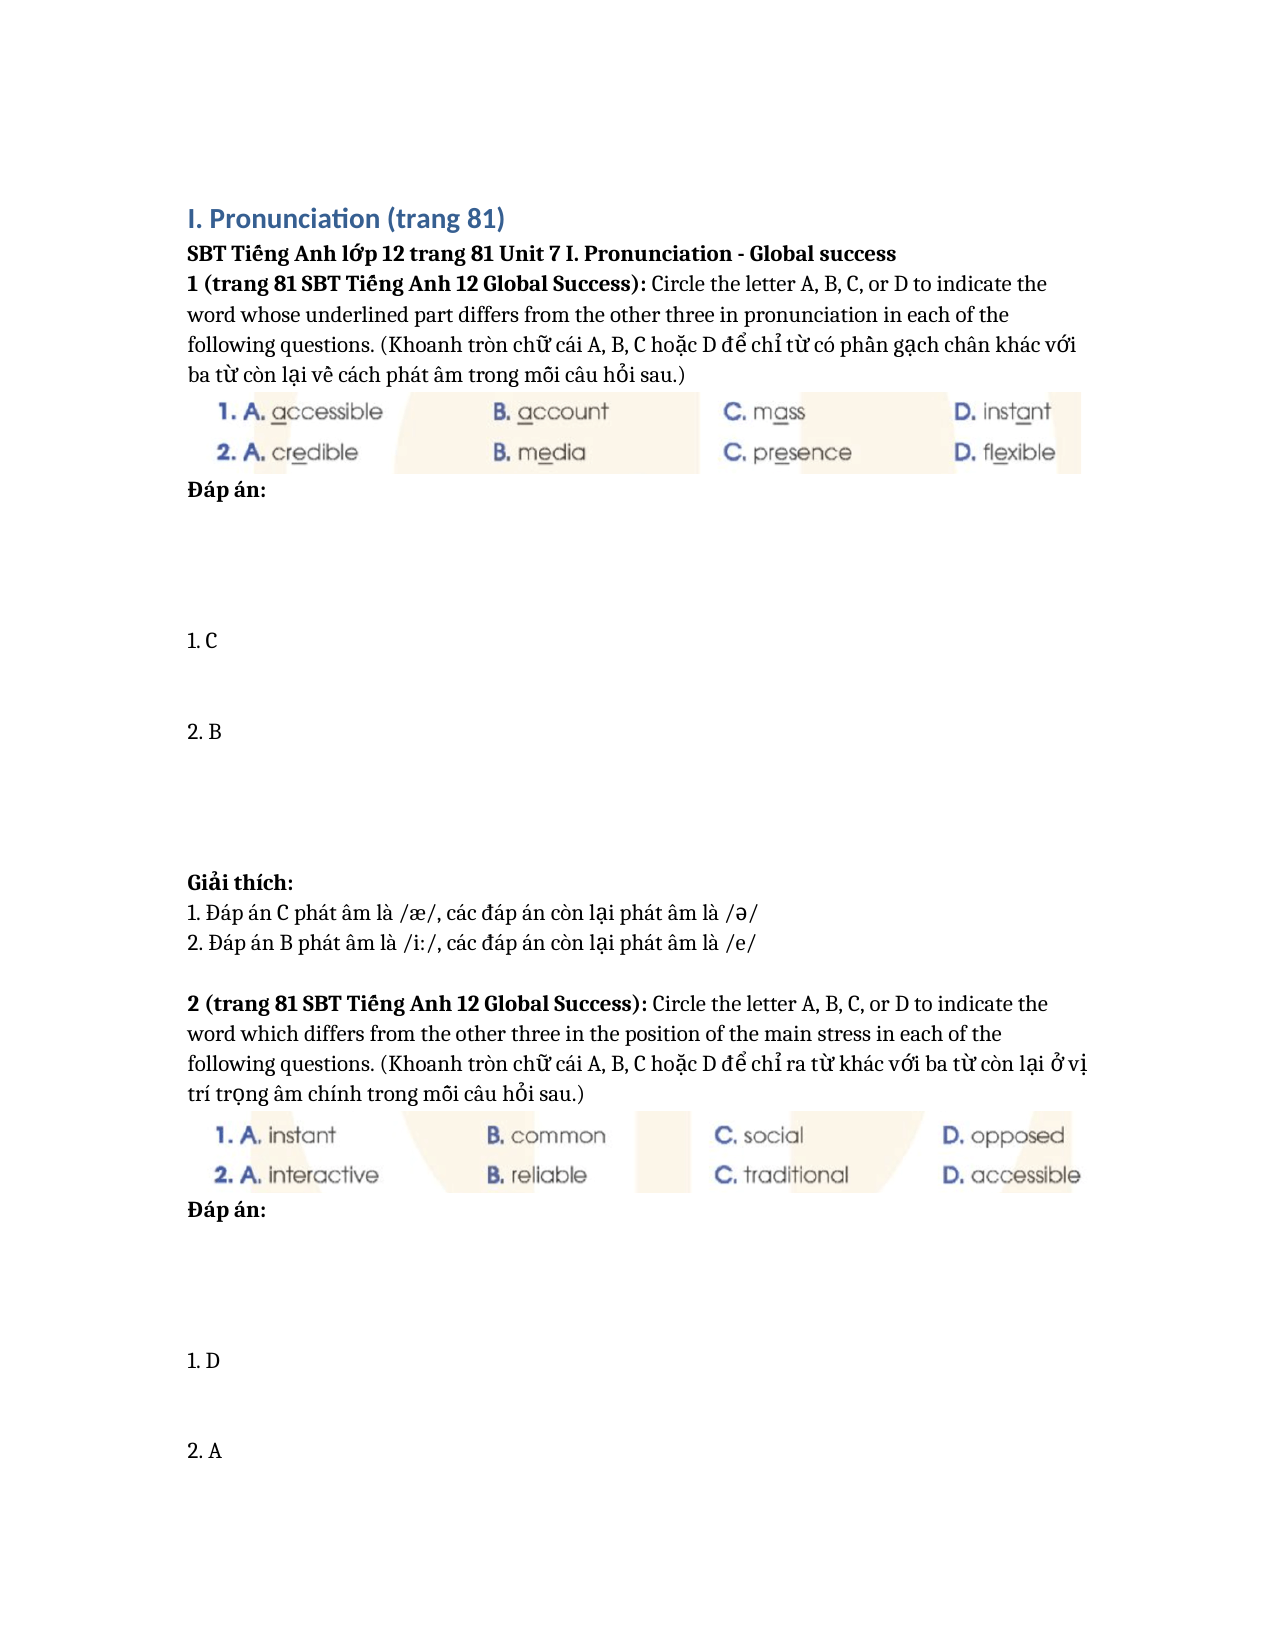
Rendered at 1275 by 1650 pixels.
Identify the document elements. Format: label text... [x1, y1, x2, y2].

picture [206, 1111, 1110, 1193]
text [187, 241, 1087, 1495]
subtitle I. Pronunciation (trang 81) [187, 200, 1087, 236]
picture [206, 392, 1082, 474]
